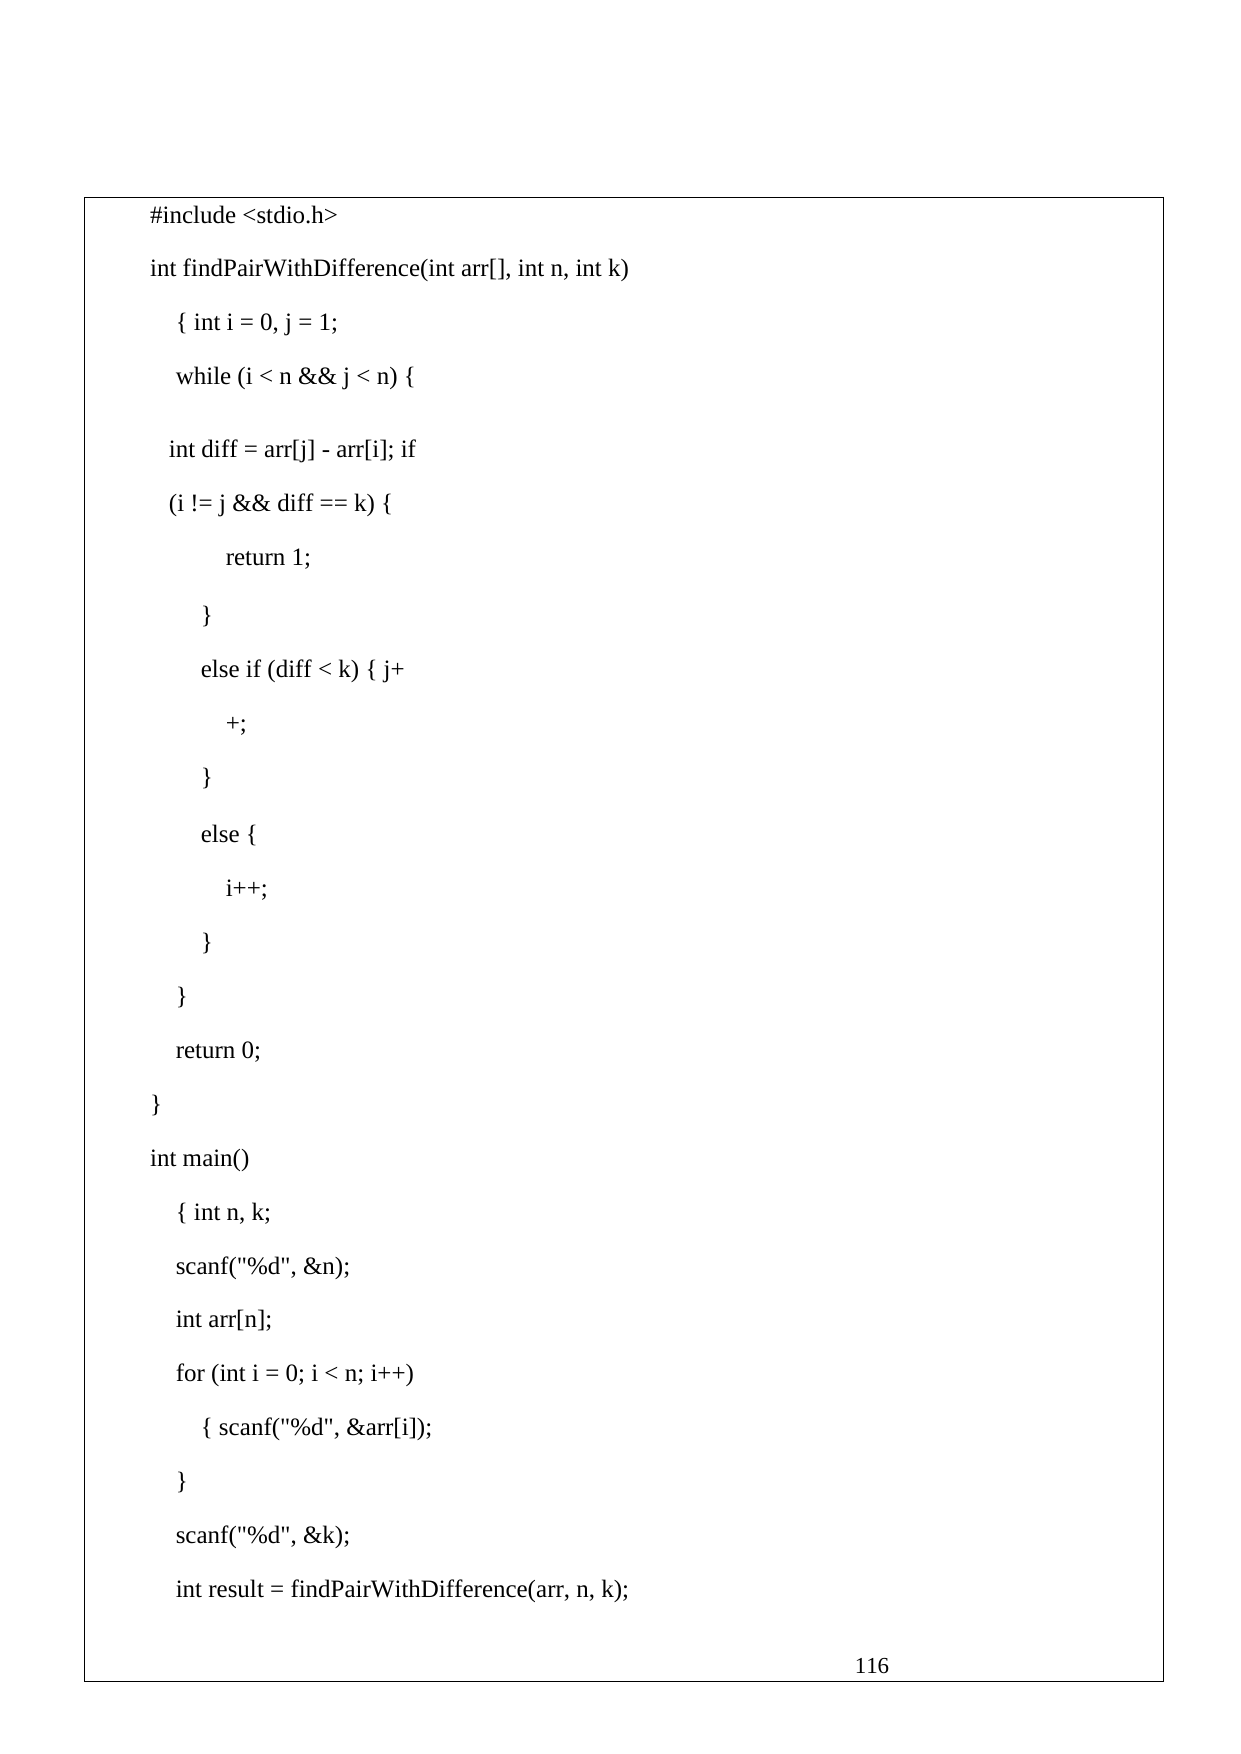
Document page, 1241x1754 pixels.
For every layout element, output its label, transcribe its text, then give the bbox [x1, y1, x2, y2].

text #include <stdio.h> [150, 200, 1155, 229]
text scanf("%d", &k); [176, 1520, 1155, 1549]
text } [176, 981, 1155, 1010]
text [176, 1574, 723, 1602]
text while (i < n && j < n) { [176, 361, 1155, 390]
text } [150, 1089, 1155, 1118]
text return 0; [176, 1035, 1155, 1064]
text else if (diff < k) { j++; [201, 654, 407, 737]
text int findPairWithDifference(int arr[], int n, int k) { int i = 0, j = 1; [150, 253, 668, 336]
text } [201, 600, 1155, 629]
text } [176, 1466, 1155, 1495]
text else { [94, 819, 257, 848]
text scanf("%d", &n); int arr[n]; [176, 1251, 350, 1333]
text int main() { int n, k; [150, 1143, 288, 1226]
text } [201, 927, 1155, 956]
text } [201, 762, 1155, 791]
text return 1; [226, 542, 1155, 571]
text for (int i = 0; i < n; i++) { scanf("%d", &arr[i]); [176, 1358, 459, 1441]
text int diff = arr[j] - arr[i]; if (i != j && diff == k) { [169, 434, 446, 517]
text i++; [94, 873, 267, 902]
